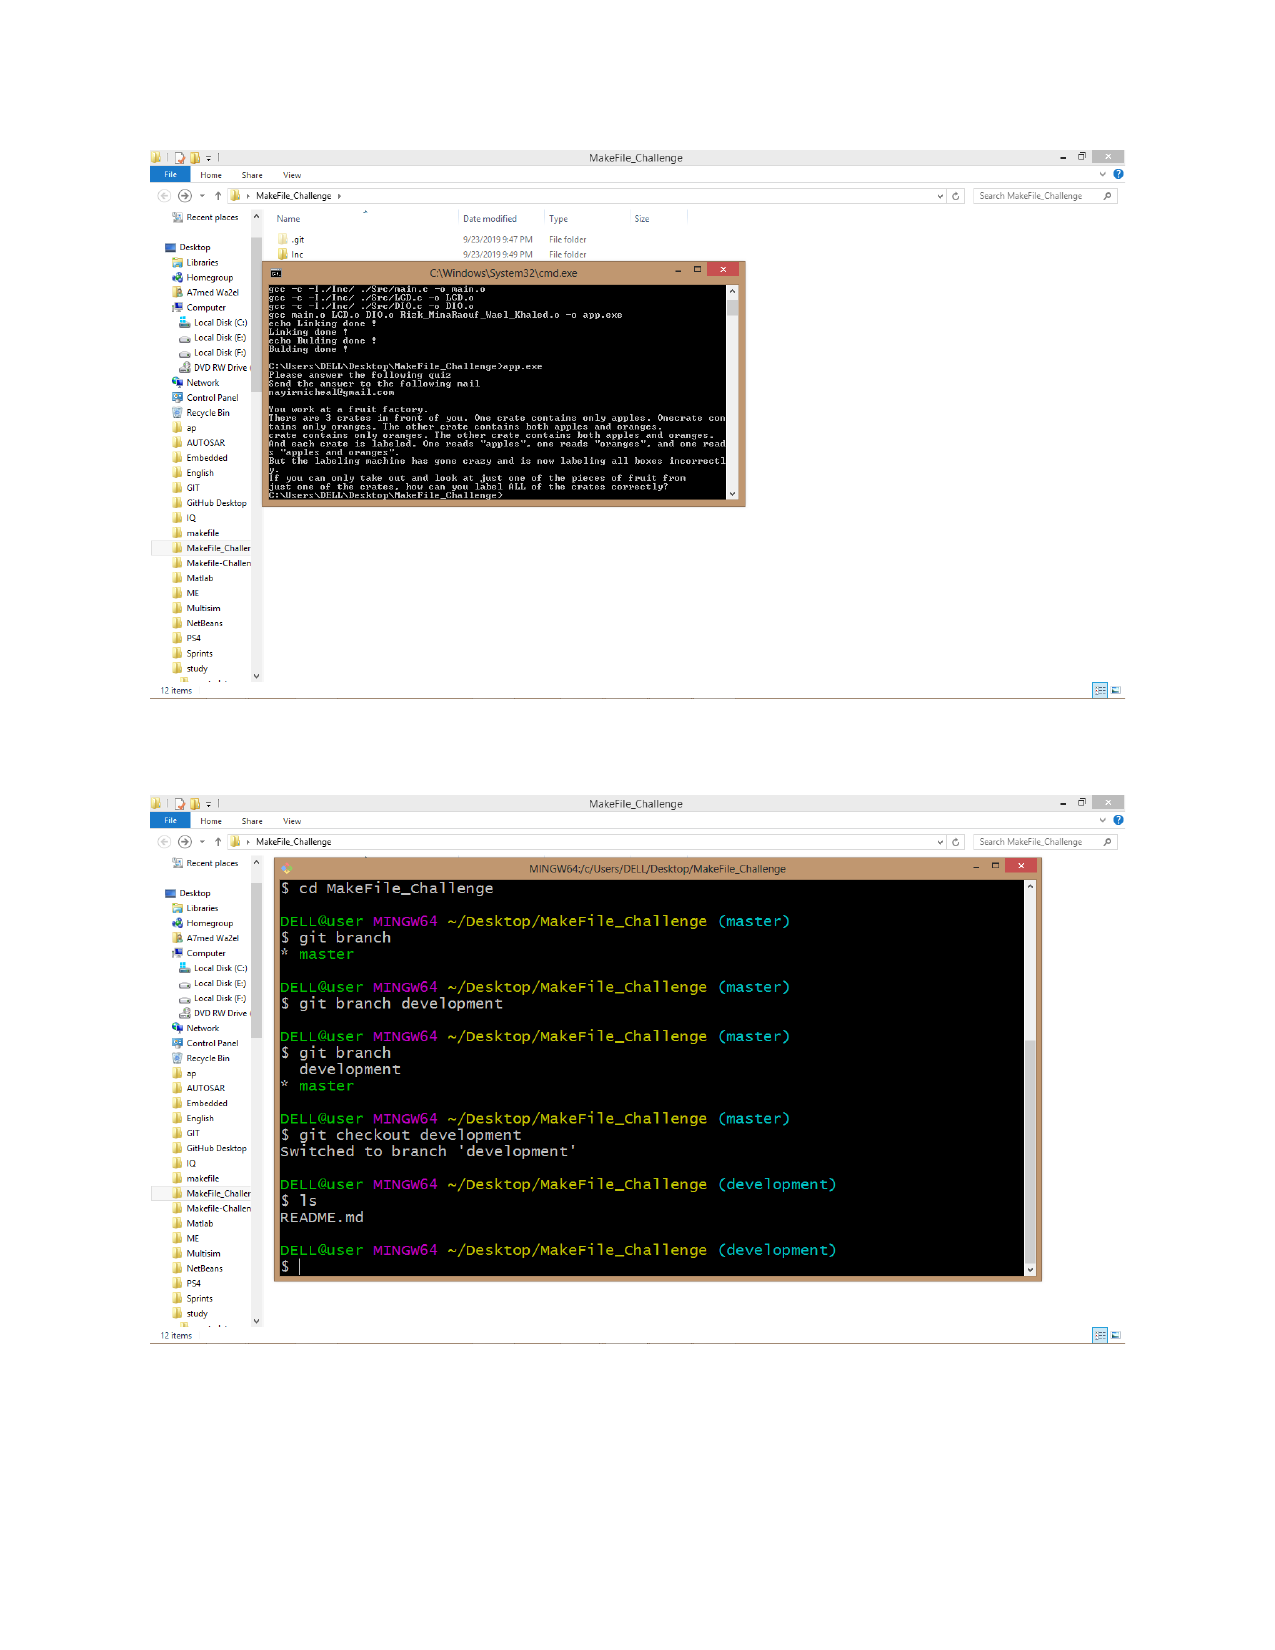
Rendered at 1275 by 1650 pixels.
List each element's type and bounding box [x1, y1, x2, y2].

picture [150, 150, 1125, 699]
picture [150, 795, 1125, 1344]
